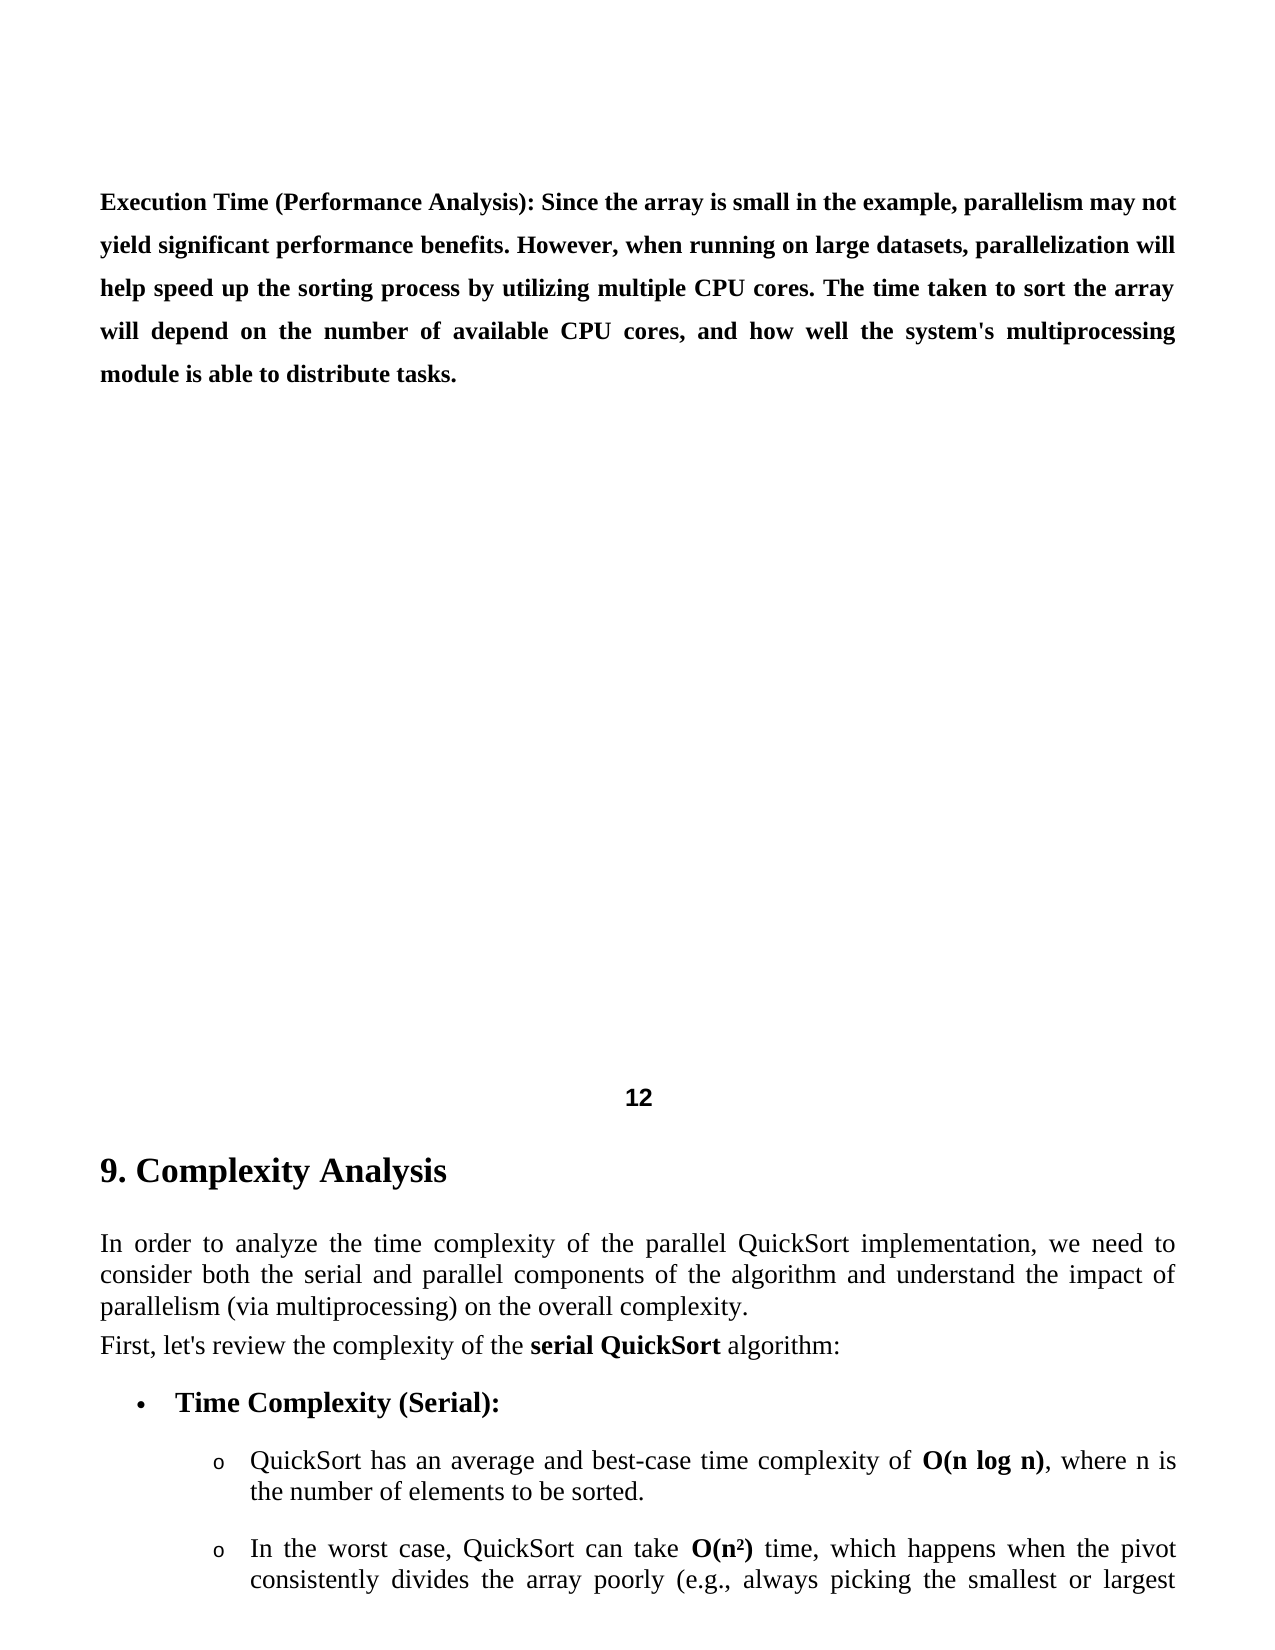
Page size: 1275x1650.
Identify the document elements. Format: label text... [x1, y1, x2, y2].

text 9. Complexity Analysis [100, 1149, 1177, 1190]
list Time Complexity (Serial): [137, 1385, 1177, 1419]
text Execution Time (Performance Analysis): Since the array is small in the example, parallelism may not yield significant performance benefits. However, when running on large datasets, parallelization will help speed up the sorting process by utilizing multiple CPU cores. The time taken to sort the array will depend on the number of available CPU cores, and how well the system's multiprocessing module is able to distribute tasks. [100, 187, 1177, 388]
text First, let's review the complexity of the serial QuickSort algorithm: [100, 1329, 1177, 1360]
list QuickSort has an average and best-case time complexity of O(n log n), where n is the number of elements to be sorted. [212, 1444, 1177, 1507]
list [212, 1532, 1177, 1594]
text In order to analyze the time complexity of the parallel QuickSort implementation, we need to consider both the serial and parallel components of the algorithm and understand the impact of parallelism (via multiprocessing) on the overall complexity. [100, 1227, 1177, 1321]
text 12 [100, 1083, 1177, 1112]
